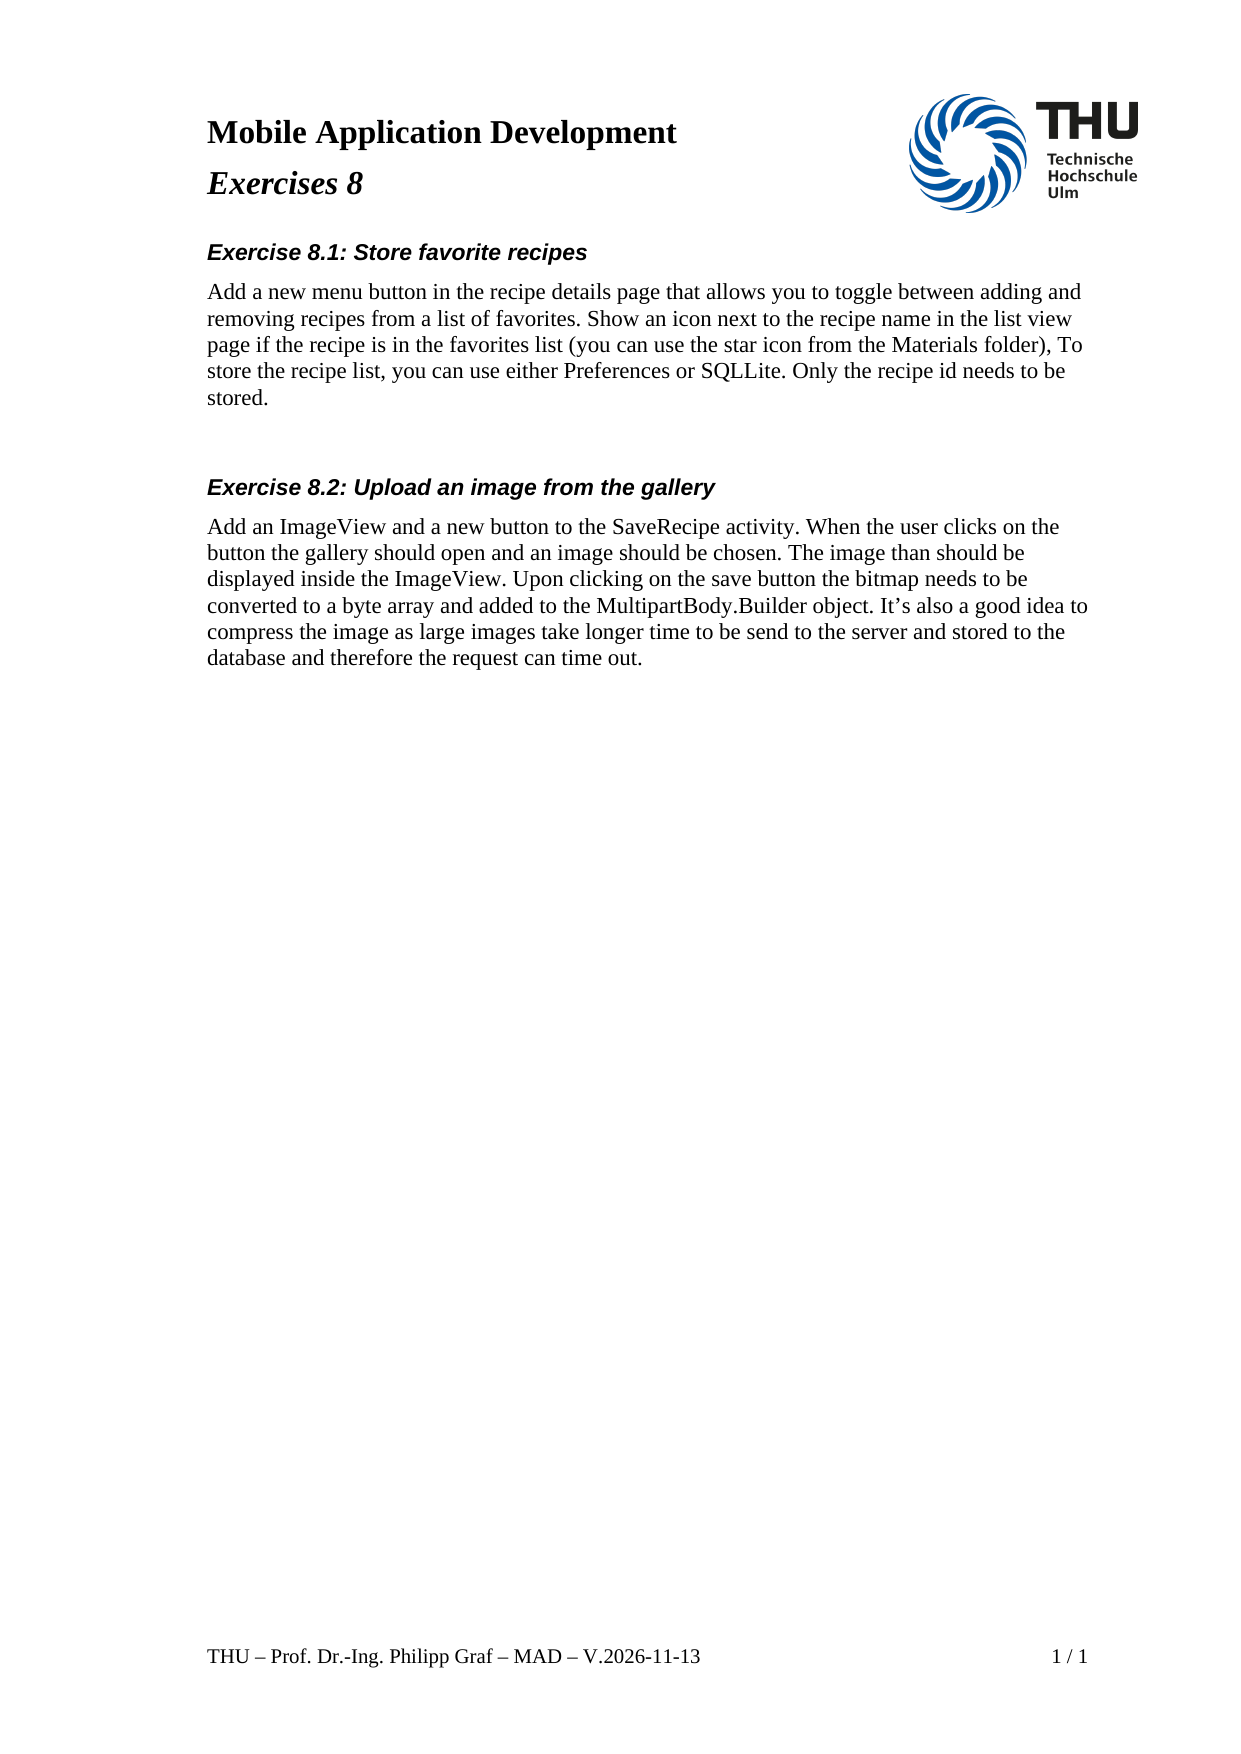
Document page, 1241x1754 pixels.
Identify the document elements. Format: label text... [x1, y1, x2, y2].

picture [909, 94, 1138, 213]
subtitle Exercise 8.1: Store favorite recipes [207, 239, 1092, 266]
text Add an ImageView and a new button to the SaveRecipe activity. When the user clicks on the button the gallery should open and an image should be chosen. The image than should be displayed inside the ImageView. Upon clicking on the save button the bitmap needs to be converted to a byte array and added to the MultipartBody.Builder object. It’s also a good idea to compress the image as large images take longer time to be send to the server and stored to the database and therefore the request can time out. [207, 513, 1092, 671]
text Add a new menu button in the recipe details page that allows you to toggle between adding and removing recipes from a list of favorites. Show an icon next to the recipe name in the list view page if the recipe is in the favorites list (you can use the star icon from the Materials folder), To store the recipe list, you can use either Preferences or SQLLite. Only the recipe id needs to be stored. [207, 278, 1092, 410]
subtitle Exercise 8.2: Upload an image from the gallery [207, 474, 1092, 500]
